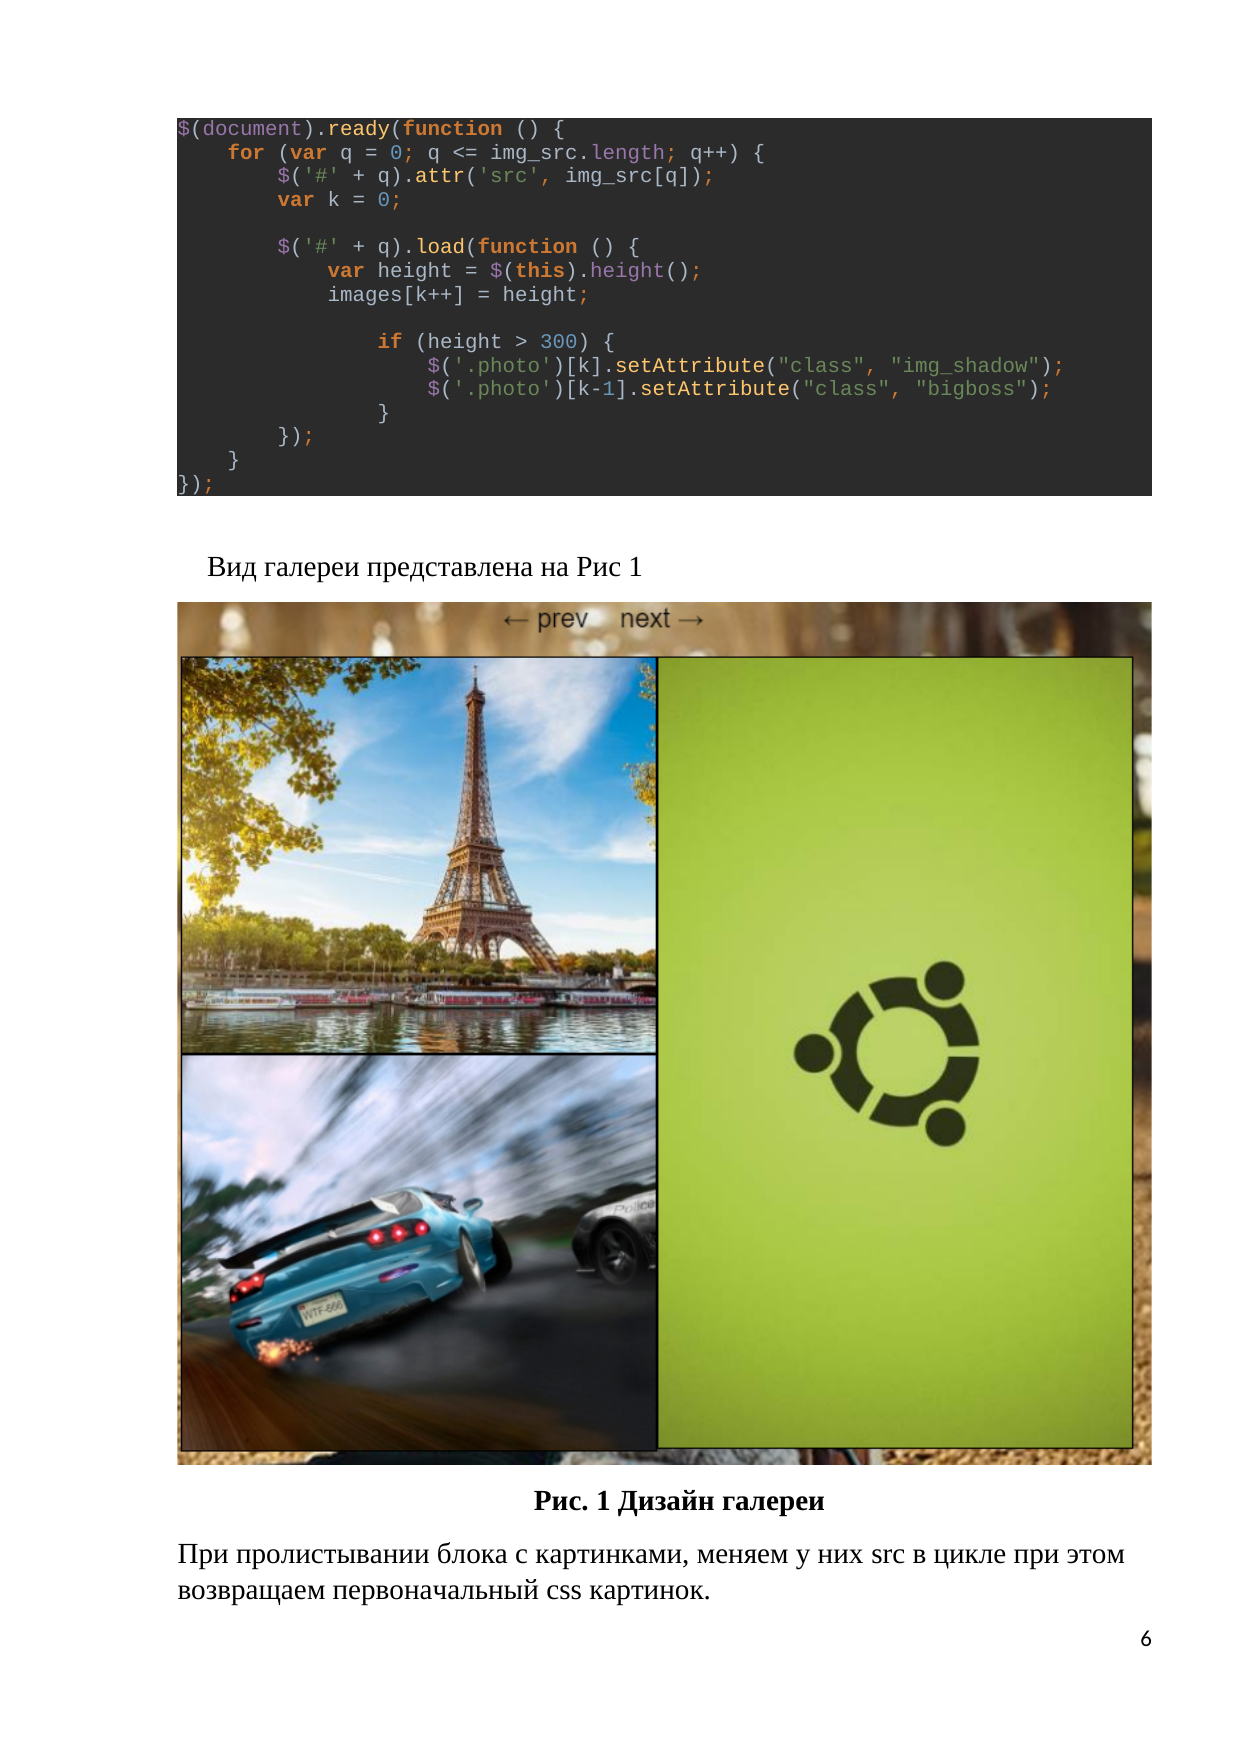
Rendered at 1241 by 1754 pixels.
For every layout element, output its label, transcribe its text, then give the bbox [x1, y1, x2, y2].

text Рис. 1 Дизайн галереи [177, 1483, 1152, 1517]
text При пролистывании блока с картинками, меняем у них src в цикле при этом возвращаем первоначальный css картинок. [177, 1536, 1152, 1606]
text $(document).ready(function () { for (var q = 0; q <= img_src.length; q++) { $('#' + q).attr('src', img_src[q]); var k = 0; $('#' + q).load(function () { var height = $(this).height(); images[k++] = height; if (height > 300) { $('.photo')[k].setAttribute("class", "img_shadow"); $('.photo')[k-1].setAttribute("class", "bigboss"); } }); } }); [177, 118, 1152, 496]
picture [177, 602, 1152, 1465]
text Вид галереи представлена на Рис 1 [177, 549, 1152, 583]
